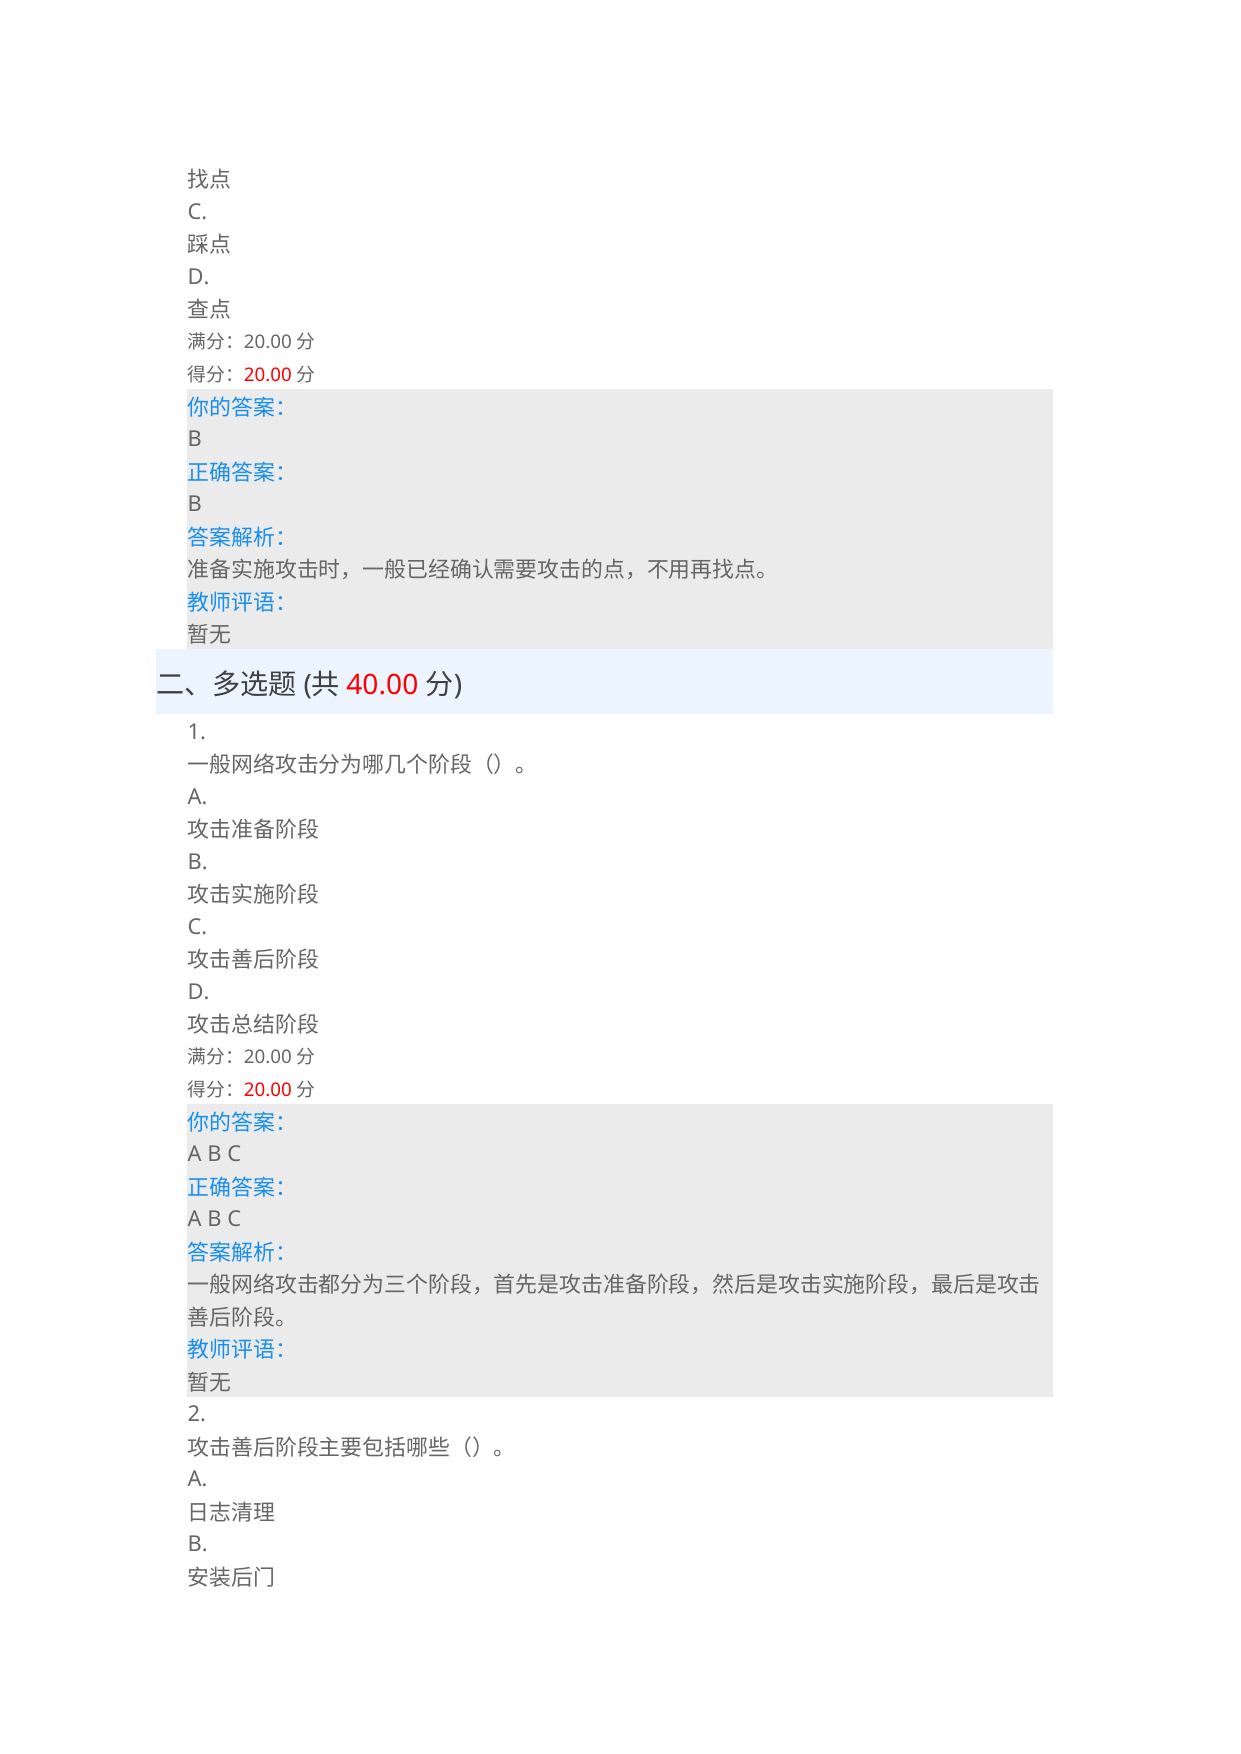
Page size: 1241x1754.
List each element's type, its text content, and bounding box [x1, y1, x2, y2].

text 暂无 [187, 1364, 1053, 1397]
text 一般网络攻击分为哪几个阶段（）。 [187, 747, 1053, 779]
text 1. [187, 714, 1053, 747]
text 攻击善后阶段 [187, 942, 1053, 974]
text 满分：20.00 分 [187, 324, 1053, 357]
text D. [187, 259, 1053, 292]
text 答案解析： [187, 1234, 1053, 1267]
text A. [187, 1462, 1053, 1494]
text 踩点 [187, 227, 1053, 259]
text 准备实施攻击时，一般已经确认需要攻击的点，不用再找点。 [187, 552, 1053, 584]
text C. [187, 194, 1053, 227]
text D. [187, 974, 1053, 1007]
text 答案解析： [187, 519, 1053, 552]
text 得分：20.00 分 [187, 357, 1053, 389]
text 攻击实施阶段 [187, 877, 1053, 909]
text A B C [187, 1202, 1053, 1234]
text 找点 [187, 162, 1053, 194]
text 攻击善后阶段主要包括哪些（）。 [187, 1429, 1053, 1462]
text 查点 [187, 292, 1053, 324]
text 你的答案： [187, 389, 1053, 422]
text 二、多选题 (共 40.00 分) [156, 649, 1053, 714]
text C. [187, 909, 1053, 942]
text 安装后门 [187, 1559, 1053, 1592]
text 攻击准备阶段 [187, 812, 1053, 844]
text 满分：20.00 分 [187, 1039, 1053, 1072]
text 攻击总结阶段 [187, 1007, 1053, 1039]
text 2. [187, 1397, 1053, 1429]
text 得分：20.00 分 [187, 1072, 1053, 1104]
text 你的答案： [187, 1104, 1053, 1137]
text B [187, 487, 1053, 519]
text A. [187, 779, 1053, 812]
text 日志清理 [187, 1494, 1053, 1527]
text B. [187, 1527, 1053, 1559]
text 教师评语： [187, 584, 1053, 617]
text 正确答案： [187, 1169, 1053, 1202]
text B. [187, 844, 1053, 877]
text 教师评语： [187, 1332, 1053, 1364]
text B [187, 422, 1053, 454]
text 一般网络攻击都分为三个阶段，首先是攻击准备阶段，然后是攻击实施阶段，最后是攻击善后阶段。 [187, 1267, 1053, 1332]
text 暂无 [187, 617, 1053, 649]
text 正确答案： [187, 454, 1053, 487]
text A B C [187, 1137, 1053, 1169]
